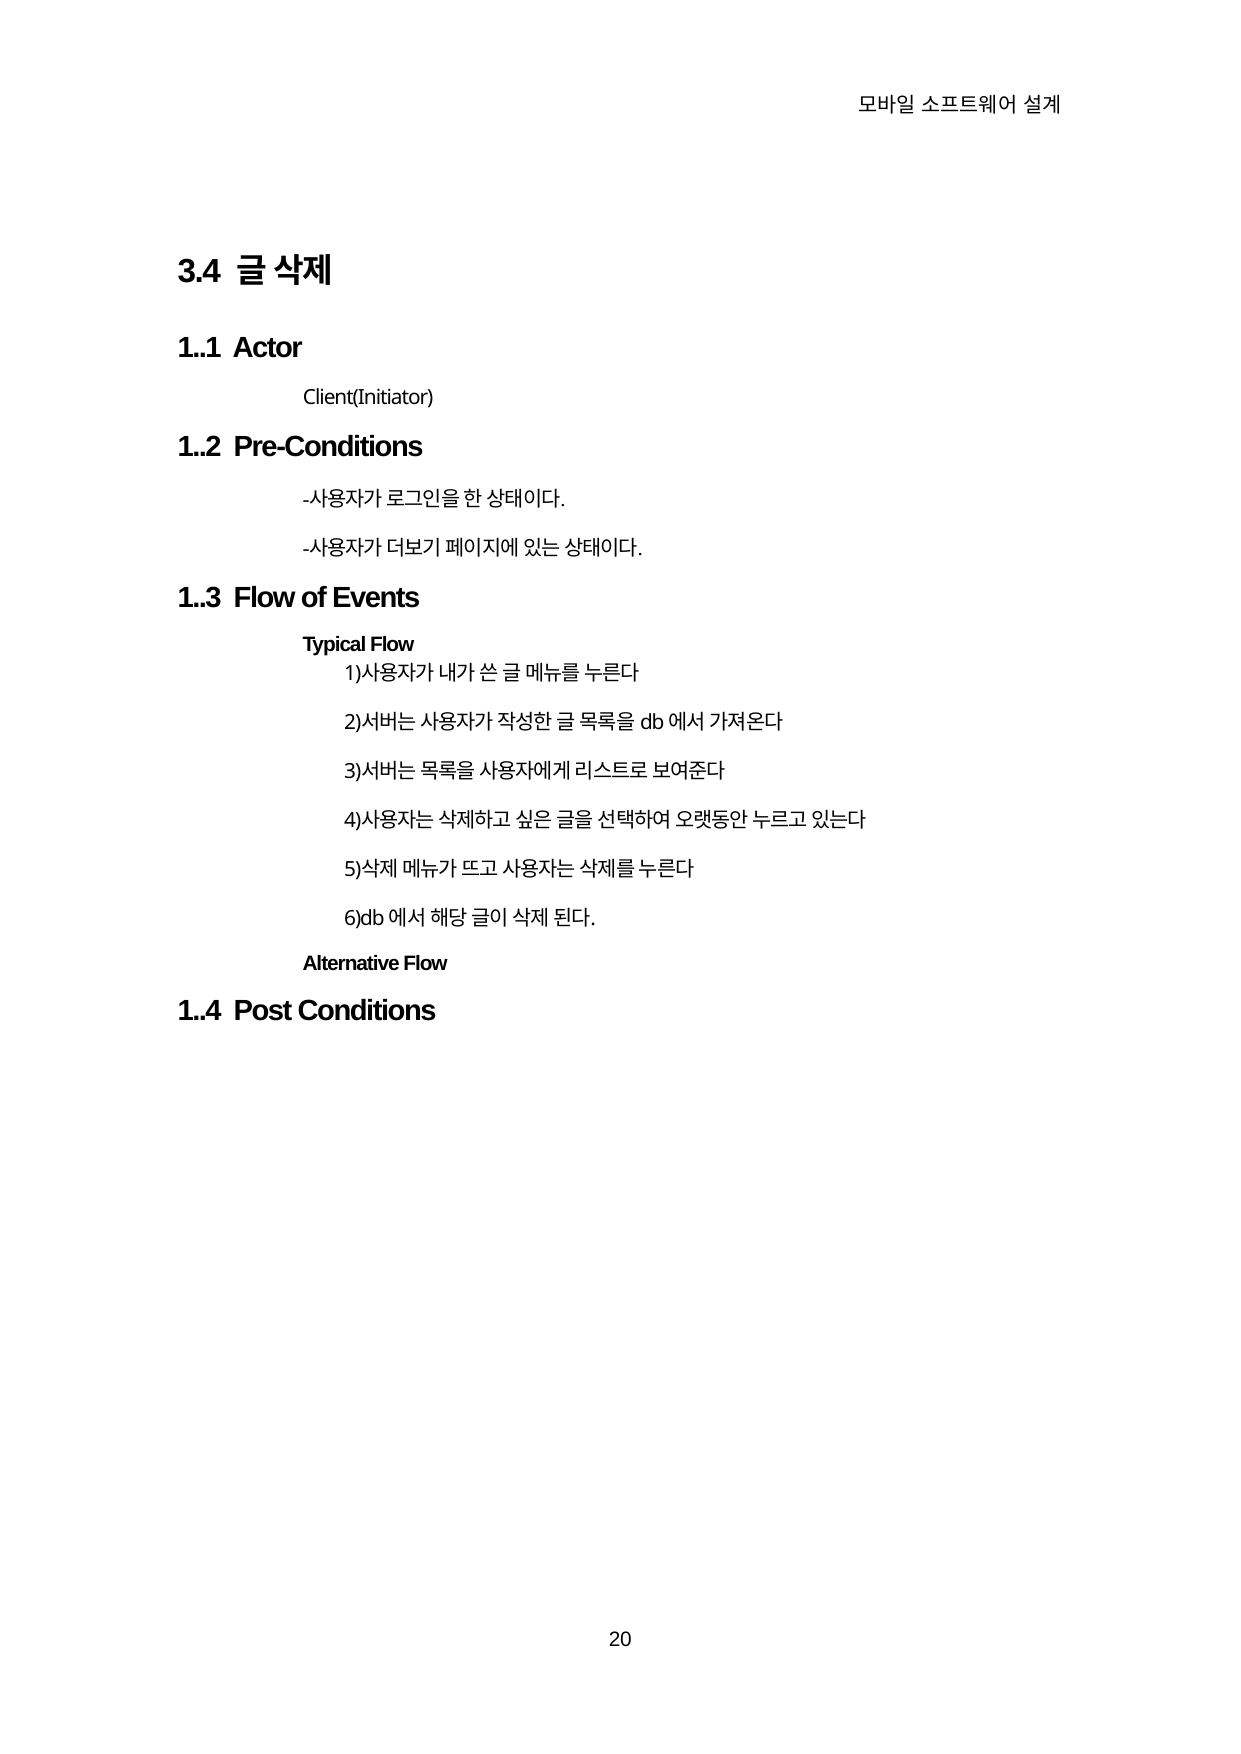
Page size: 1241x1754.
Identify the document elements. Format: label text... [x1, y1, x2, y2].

text -사용자가 로그인을 한 상태이다. [302, 482, 1063, 512]
text Client(Initiator) [303, 382, 1063, 411]
subtitle Typical Flow [302, 632, 1063, 656]
list 6)db에서 해당 글이 삭제 된다. [344, 901, 1063, 932]
list 1)사용자가 내가 쓴 글 메뉴를 누른다 [344, 656, 1063, 686]
list 2)서버는 사용자가 작성한 글 목록을 db에서 가져온다 [344, 705, 1063, 735]
subtitle Alternative Flow [302, 950, 1063, 974]
subtitle 1..2 Pre-Conditions [177, 429, 1063, 463]
subtitle 3.4 글 삭제 [177, 244, 959, 292]
subtitle 1..3 Flow of Events [177, 580, 1063, 613]
list 4)사용자는 삭제하고 싶은 글을 선택하여 오랫동안 누르고 있는다 [344, 803, 1063, 833]
list 5)삭제 메뉴가 뜨고 사용자는 삭제를 누른다 [344, 852, 1063, 882]
list 3)서버는 목록을 사용자에게 리스트로 보여준다 [344, 754, 1063, 784]
subtitle 1..1 Actor [177, 330, 1063, 363]
text -사용자가 더보기 페이지에 있는 상태이다. [302, 531, 1063, 561]
subtitle 1..4 Post Conditions [177, 993, 1063, 1027]
